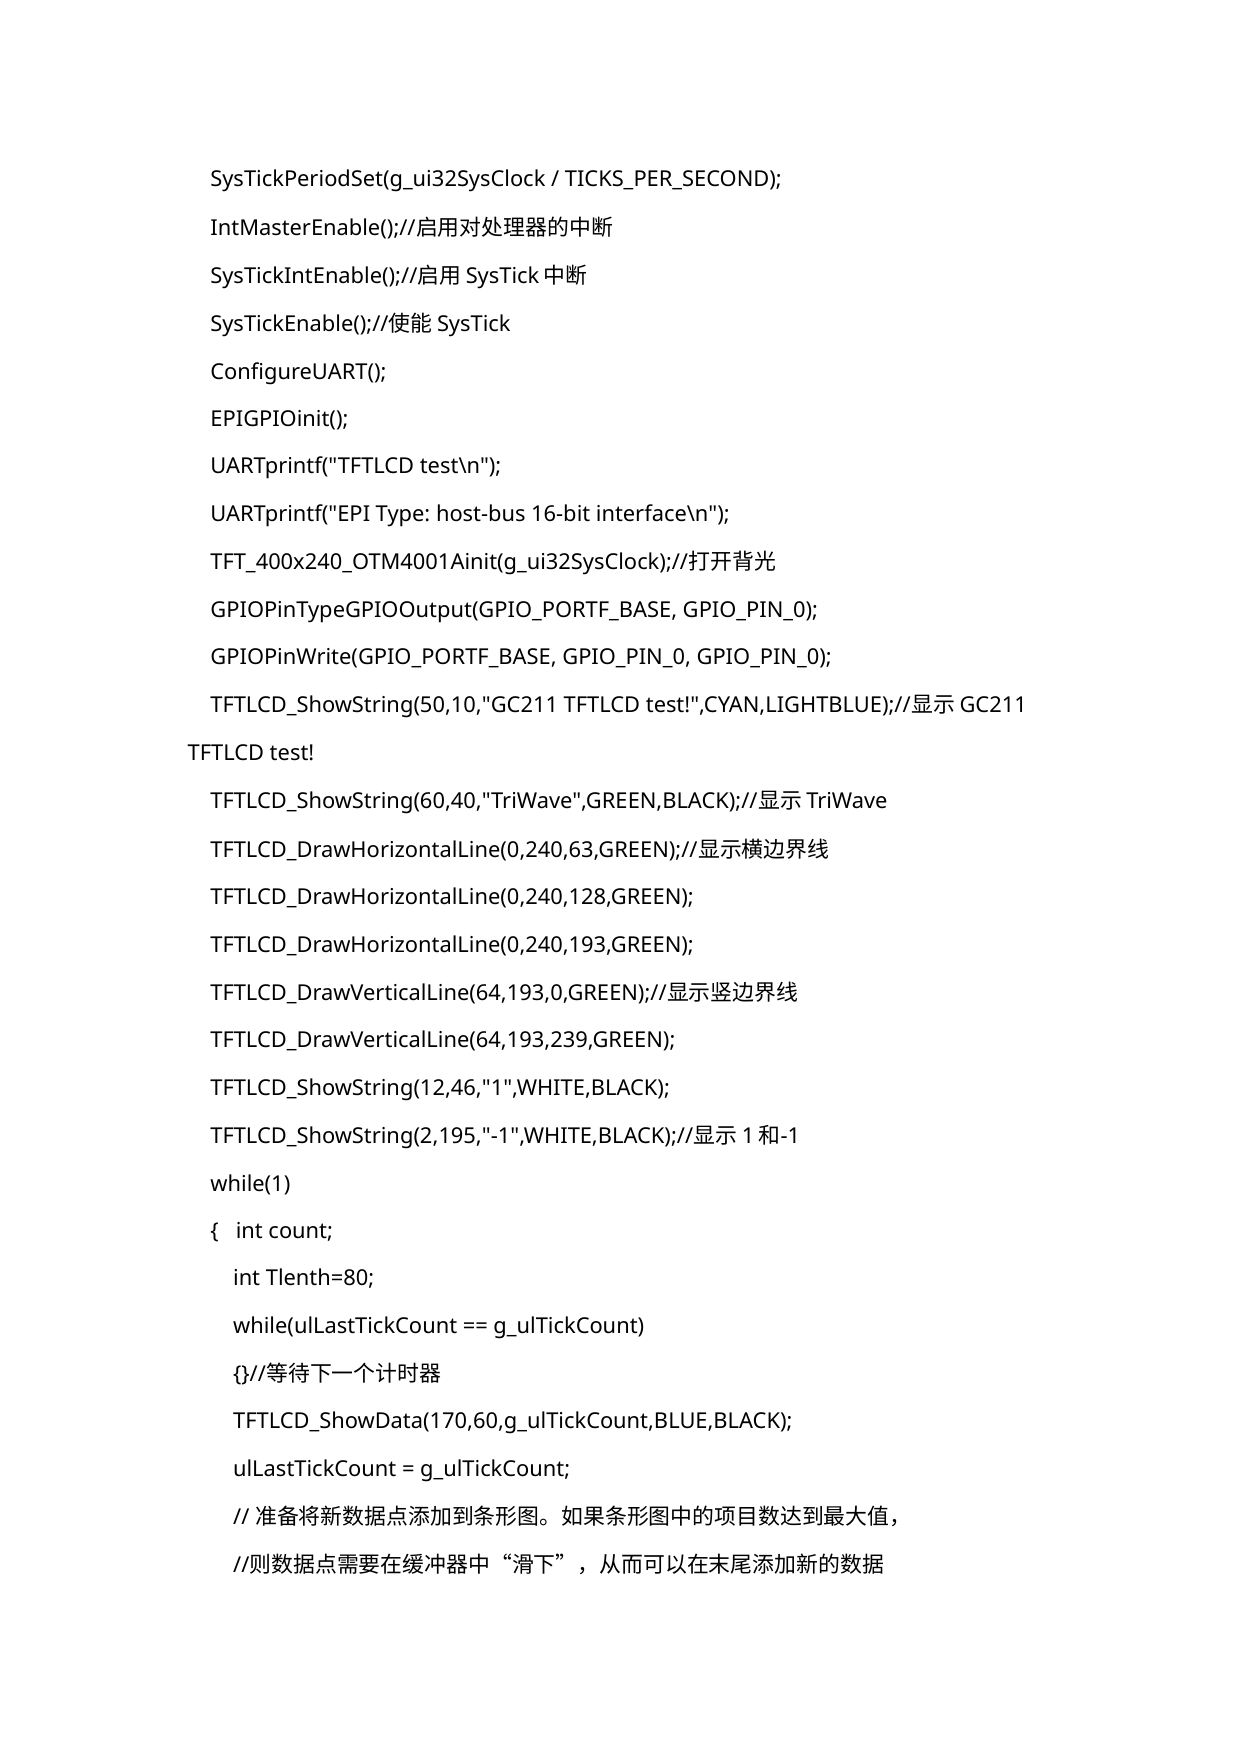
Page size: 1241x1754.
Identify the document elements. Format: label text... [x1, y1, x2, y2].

text int Tlenth=80; [187, 1261, 1053, 1293]
text TFTLCD_DrawHorizontalLine(0,240,63,GREEN);//显示横边界线 [187, 832, 1053, 864]
text {}//等待下一个计时器 [187, 1356, 1053, 1388]
text TFTLCD_DrawVerticalLine(64,193,0,GREEN);//显示竖边界线 [187, 975, 1053, 1007]
text EPIGPIOinit(); [187, 402, 1053, 434]
text SysTickEnable();//使能SysTick [187, 306, 1053, 338]
text TFTLCD_ShowData(170,60,g_ulTickCount,BLUE,BLACK); [187, 1404, 1053, 1437]
text //则数据点需要在缓冲器中“滑下”，从而可以在末尾添加新的数据 [187, 1547, 1053, 1580]
text UARTprintf("TFTLCD test\n"); [187, 449, 1053, 482]
text while(1) [187, 1166, 1053, 1199]
text // 准备将新数据点添加到条形图。如果条形图中的项目数达到最大值， [187, 1499, 1053, 1531]
text TFTLCD_DrawHorizontalLine(0,240,128,GREEN); [187, 880, 1053, 912]
text while(ulLastTickCount == g_ulTickCount) [187, 1308, 1053, 1341]
text IntMasterEnable();//启用对处理器的中断 [187, 209, 1053, 242]
text TFTLCD_DrawHorizontalLine(0,240,193,GREEN); [187, 927, 1053, 960]
text SysTickPeriodSet(g_ui32SysClock / TICKS_PER_SECOND); [187, 162, 1053, 194]
text TFTLCD_ShowString(12,46,"1",WHITE,BLACK); [187, 1070, 1053, 1103]
text ConfigureUART(); [187, 354, 1053, 387]
text TFTLCD_ShowString(2,195,"-1",WHITE,BLACK);//显示1和-1 [187, 1118, 1053, 1150]
text TFTLCD_DrawVerticalLine(64,193,239,GREEN); [187, 1023, 1053, 1056]
text UARTprintf("EPI Type: host-bus 16-bit interface\n"); [187, 497, 1053, 529]
text TFTLCD_ShowString(50,10,"GC211 TFTLCD test!",CYAN,LIGHTBLUE);//显示GC211 TFTLCD test! [187, 687, 1053, 768]
text { int count; [187, 1213, 1053, 1246]
text GPIOPinWrite(GPIO_PORTF_BASE, GPIO_PIN_0, GPIO_PIN_0); [187, 640, 1053, 672]
text ulLastTickCount = g_ulTickCount; [187, 1451, 1053, 1484]
text GPIOPinTypeGPIOOutput(GPIO_PORTF_BASE, GPIO_PIN_0); [187, 592, 1053, 625]
text TFT_400x240_OTM4001Ainit(g_ui32SysClock);//打开背光 [187, 544, 1053, 576]
text TFTLCD_ShowString(60,40,"TriWave",GREEN,BLACK);//显示TriWave [187, 783, 1053, 816]
text SysTickIntEnable();//启用SysTick中断 [187, 258, 1053, 290]
